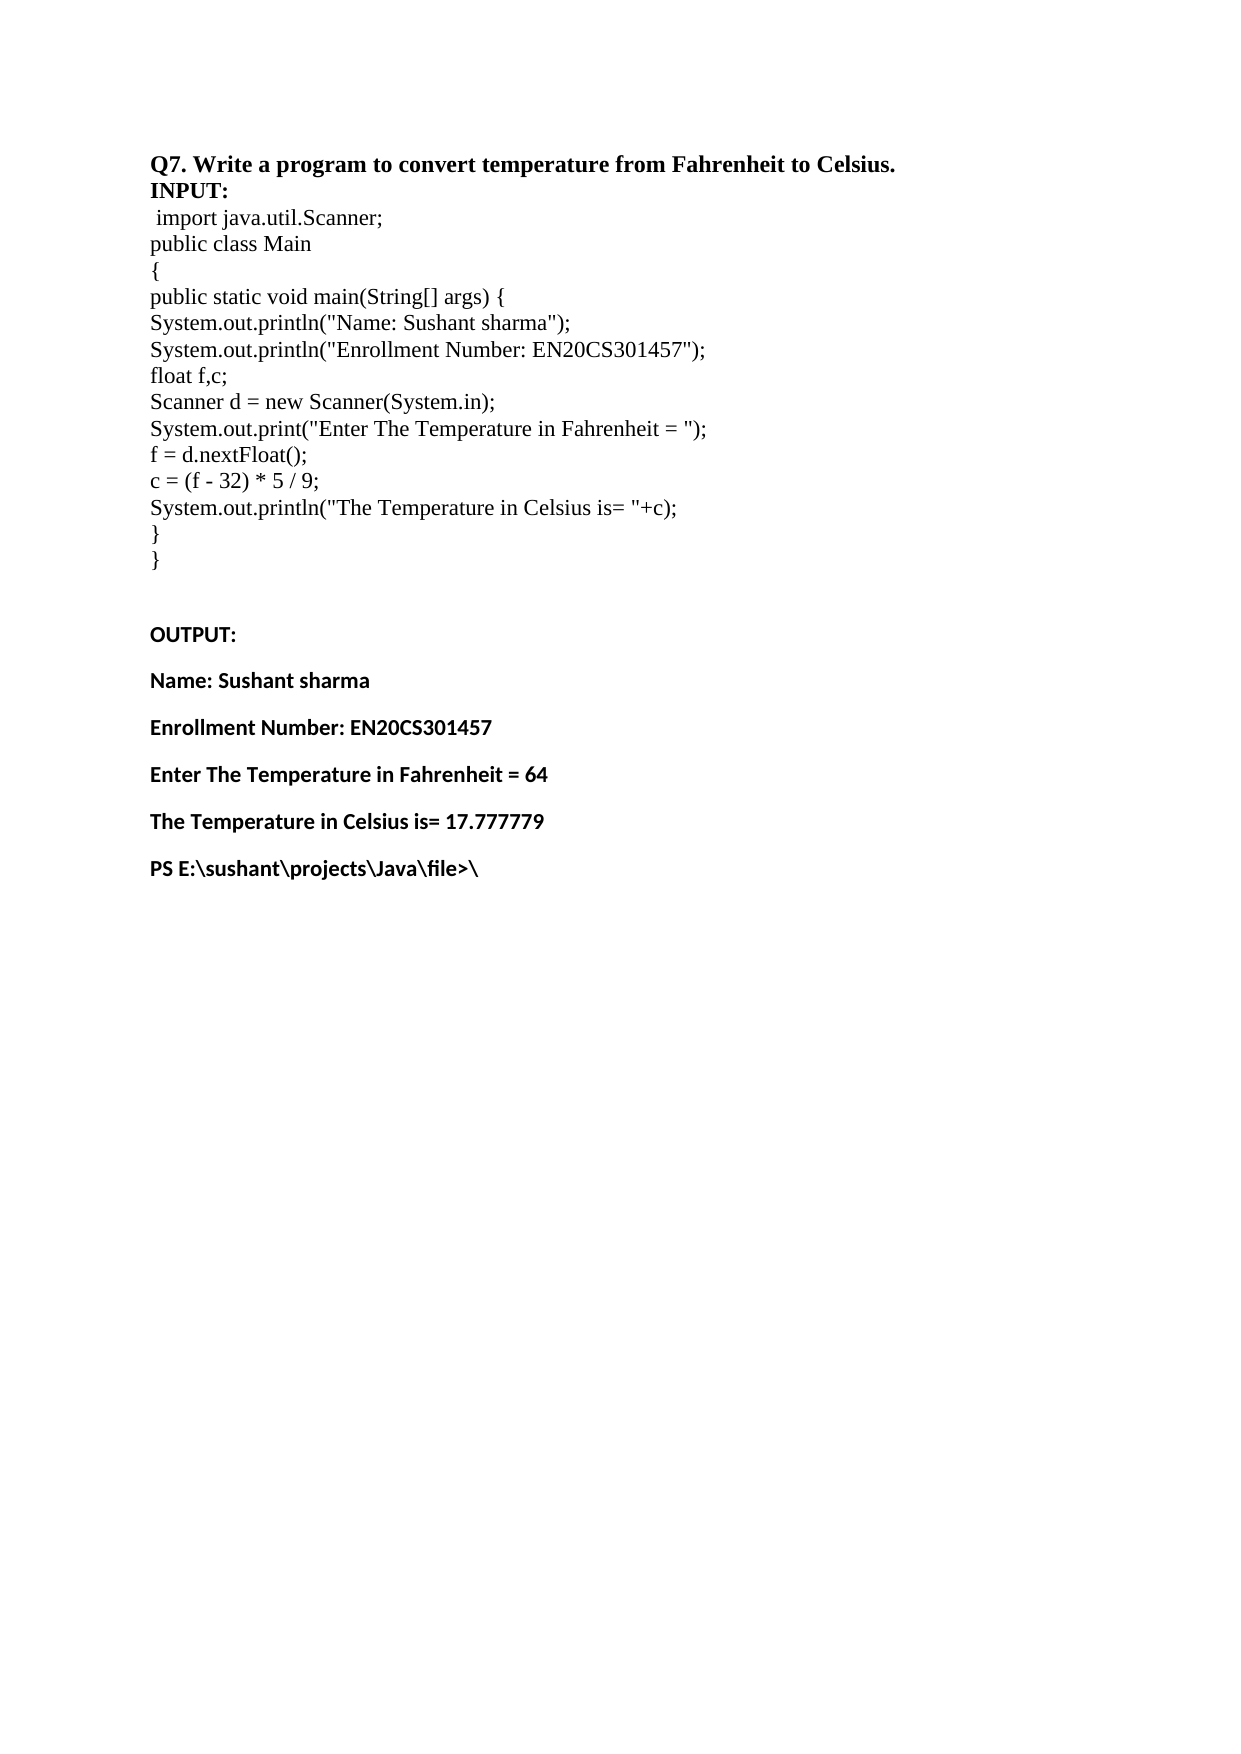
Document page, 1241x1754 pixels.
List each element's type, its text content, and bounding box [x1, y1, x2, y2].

text OUTPUT: [150, 620, 1090, 648]
text Name: Sushant sharma [150, 667, 1090, 695]
text PS E:\sushant\projects\Java\file>\ [150, 854, 1090, 882]
text Enter The Temperature in Fahrenheit = 64 [150, 760, 1090, 788]
text Q7. Write a program to convert temperature from Fahrenheit to Celsius. [150, 150, 1090, 178]
text Enrollment Number: EN20CS301457 [150, 713, 1090, 742]
text The Temperature in Celsius is= 17.777779 [150, 807, 1090, 835]
table_header INPUT: import java.util.Scanner; public class Main { public static void main(String[] args) { System.out.println("Name: Sushant sharma"); System.out.println("Enrollment Number: EN20CS301457"); float f,c; Scanner d = new Scanner(System.in); System.out.print("Enter The Temperature in Fahrenheit = "); f = d.nextFloat(); c = (f - 32) * 5 / 9; System.out.println("The Temperature in Celsius is= "+c); } } [139, 178, 846, 573]
